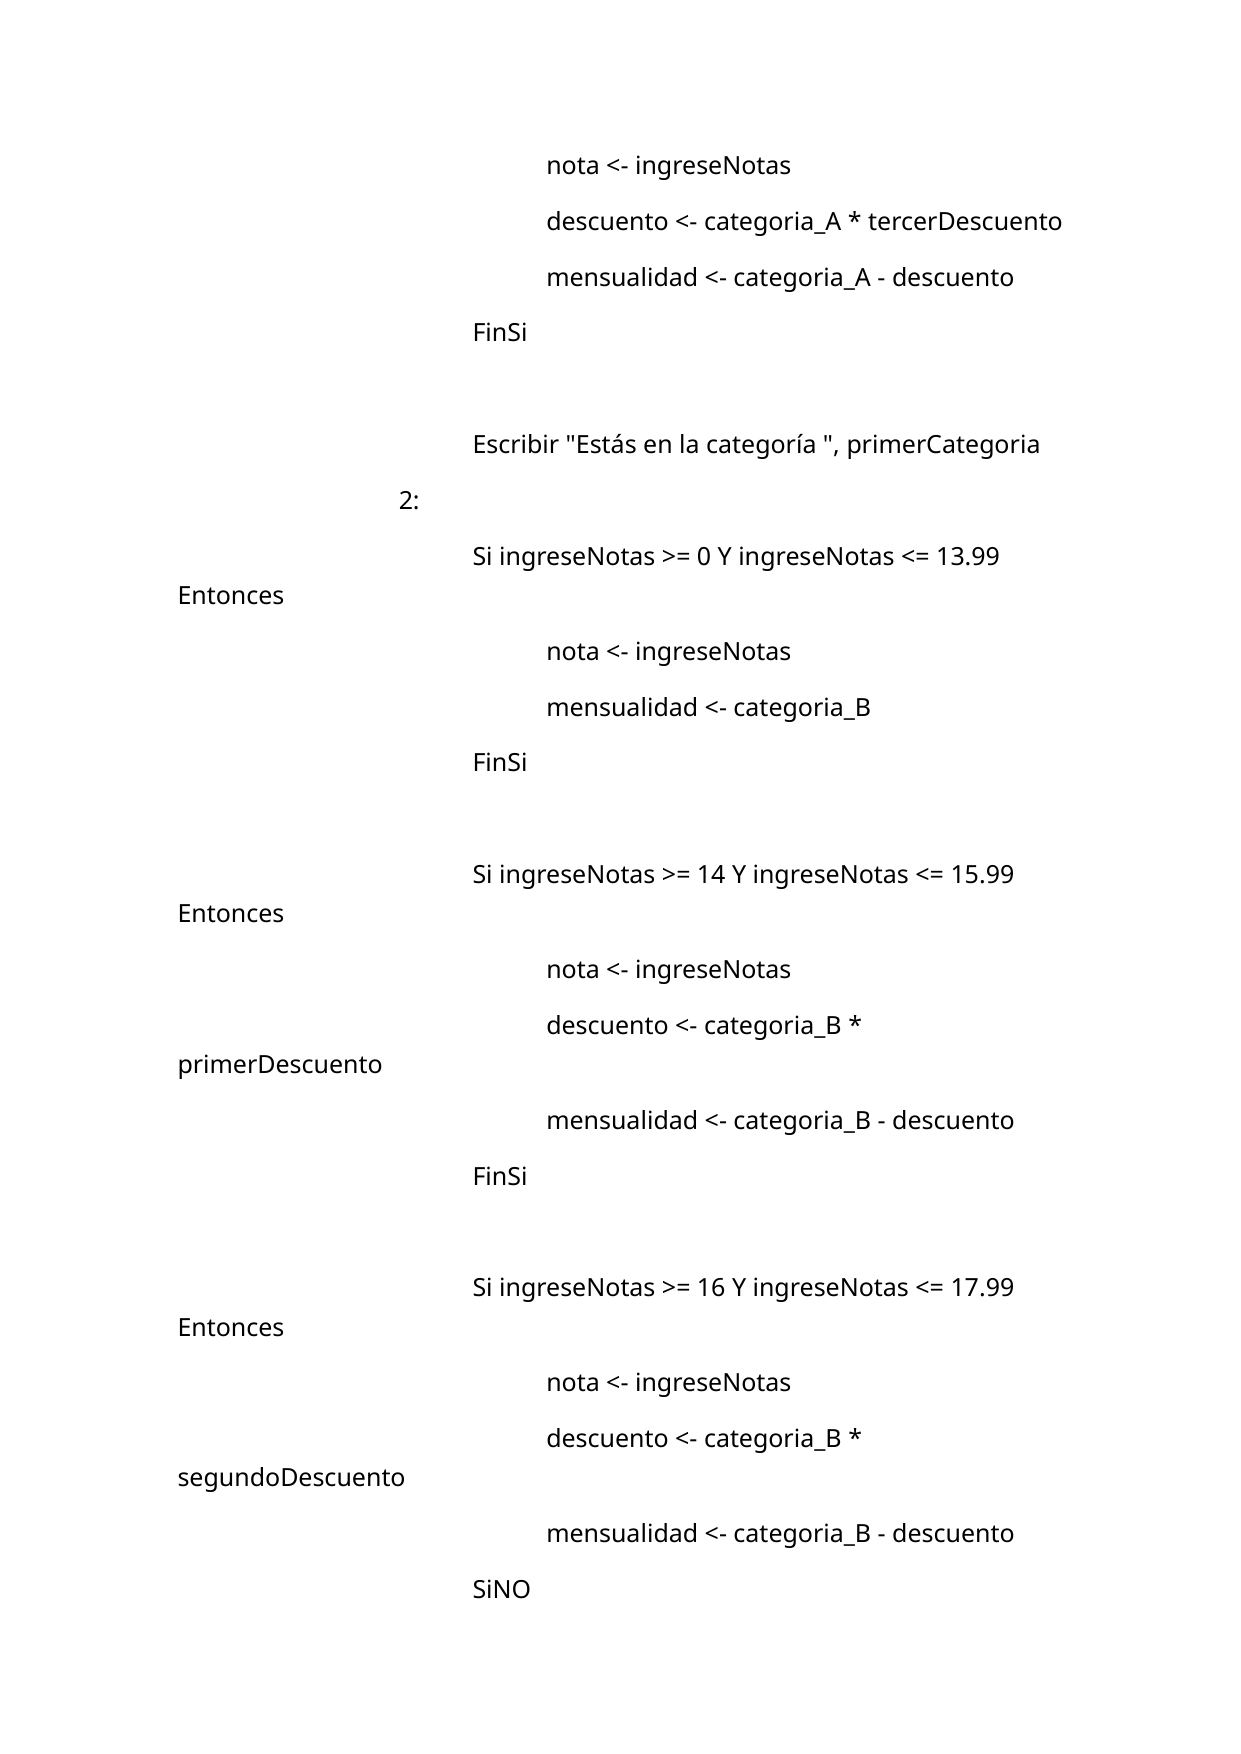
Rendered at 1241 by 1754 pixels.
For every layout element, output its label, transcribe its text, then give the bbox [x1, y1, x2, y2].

text nota <- ingreseNotas [177, 633, 1063, 667]
text 2: [177, 483, 1063, 517]
text descuento <- categoria_B * primerDescuento [177, 1008, 1063, 1081]
text FinSi [177, 745, 1063, 779]
text Escribir "Estás en la categoría ", primerCategoria [177, 427, 1063, 461]
text mensualidad <- categoria_B - descuento [177, 1103, 1063, 1137]
text mensualidad <- categoria_B - descuento [177, 1516, 1063, 1550]
text mensualidad <- categoria_B [177, 689, 1063, 723]
text SiNO [177, 1572, 1063, 1606]
text nota <- ingreseNotas [177, 952, 1063, 986]
text mensualidad <- categoria_A - descuento [177, 259, 1063, 293]
text Si ingreseNotas >= 0 Y ingreseNotas <= 13.99 Entonces [177, 538, 1063, 612]
text nota <- ingreseNotas [177, 1365, 1063, 1399]
text nota <- ingreseNotas [177, 148, 1063, 182]
text descuento <- categoria_A * tercerDescuento [177, 203, 1063, 237]
text FinSi [177, 1158, 1063, 1192]
text descuento <- categoria_B * segundoDescuento [177, 1421, 1063, 1494]
text Si ingreseNotas >= 14 Y ingreseNotas <= 15.99 Entonces [177, 857, 1063, 930]
text FinSi [177, 315, 1063, 349]
text Si ingreseNotas >= 16 Y ingreseNotas <= 17.99 Entonces [177, 1270, 1063, 1343]
